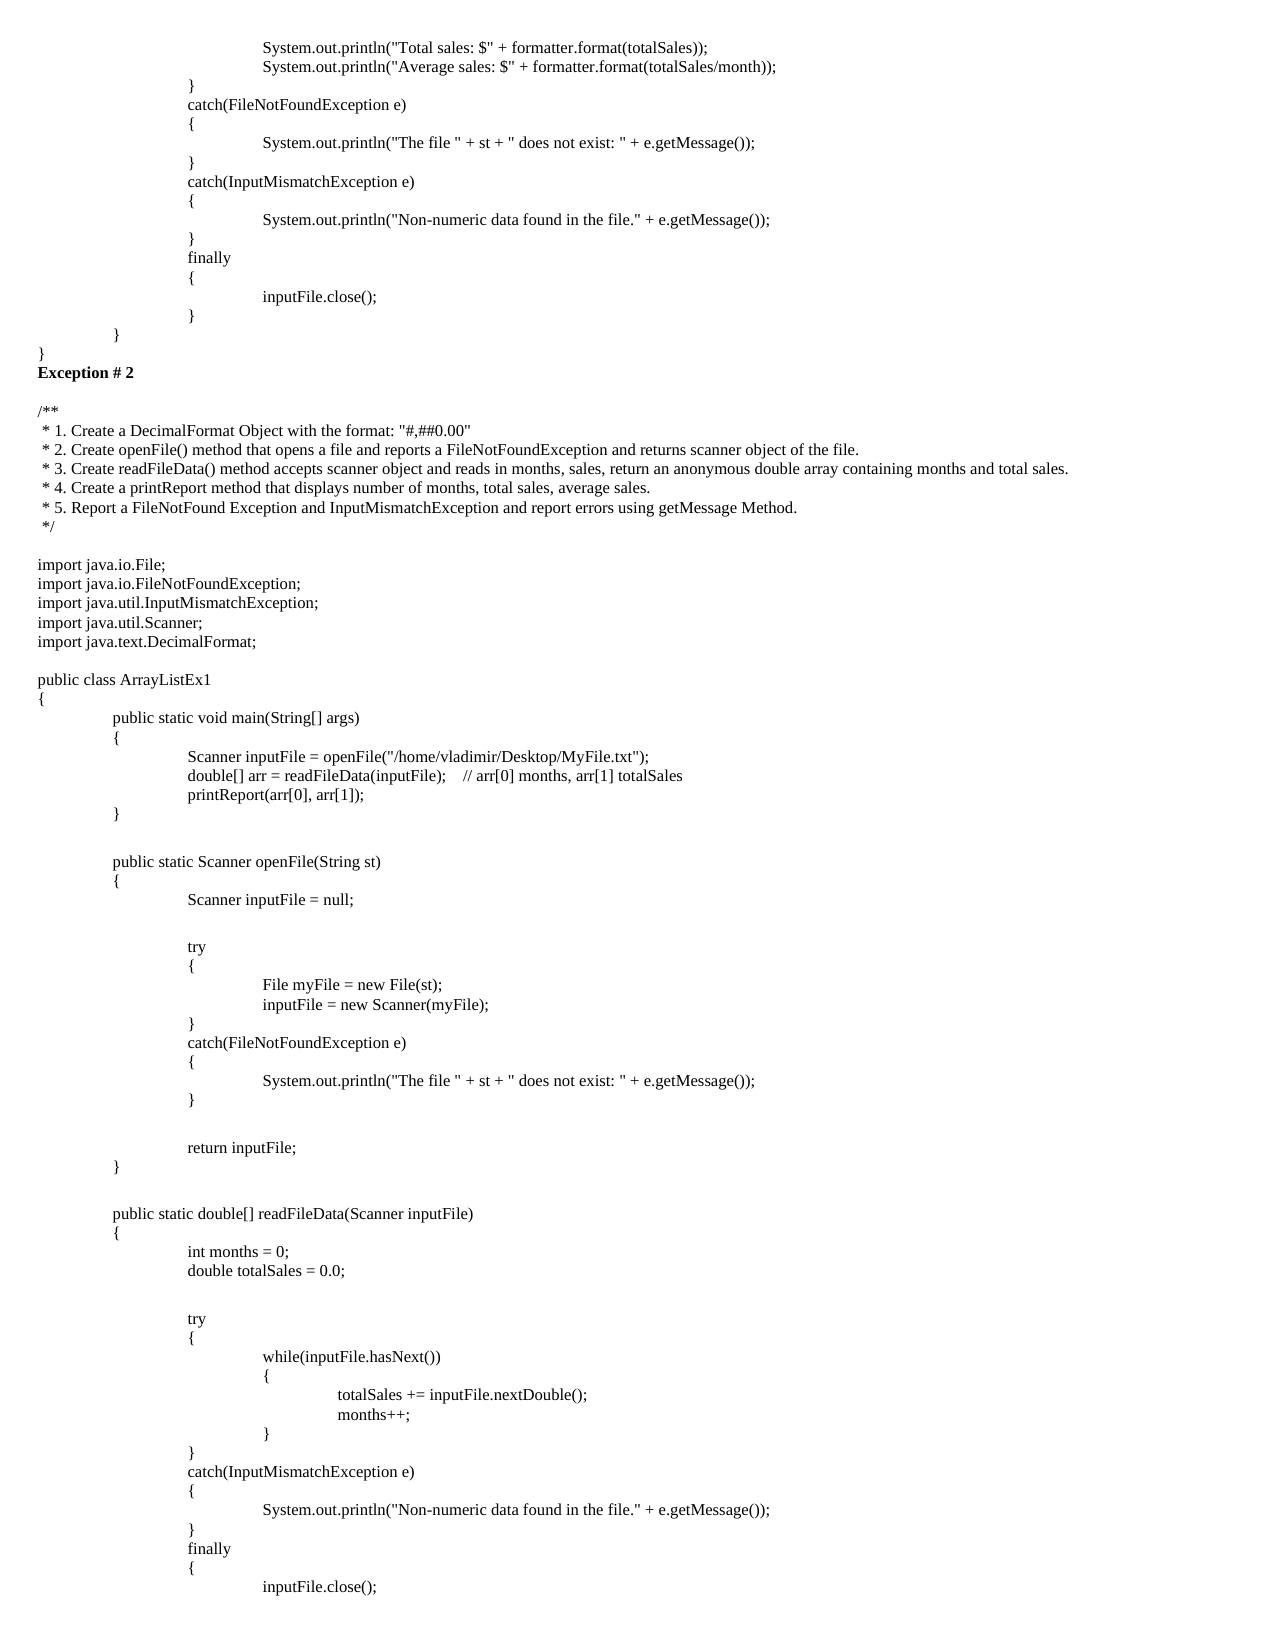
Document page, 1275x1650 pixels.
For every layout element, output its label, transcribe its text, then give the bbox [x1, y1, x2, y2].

text public class ArrayListEx1 [37, 670, 1237, 689]
text public static double[] readFileData(Scanner inputFile) [37, 1204, 1237, 1223]
text } [37, 344, 1237, 363]
text return inputFile; [37, 1137, 1237, 1157]
text import java.text.DecimalFormat; [37, 632, 1237, 651]
text } [37, 1443, 1237, 1462]
text import java.io.FileNotFoundException; [37, 574, 1237, 593]
text months++; [37, 1404, 1237, 1423]
text finally [37, 1538, 1237, 1558]
text } [37, 306, 1237, 325]
text Exception # 2 [37, 363, 1237, 382]
text } [37, 1423, 1237, 1443]
text File myFile = new File(st); [37, 975, 1237, 994]
text { [37, 871, 1237, 890]
text System.out.println("The file " + st + " does not exist: " + e.getMessage()); [37, 1071, 1237, 1090]
text catch(InputMismatchException e) [37, 172, 1237, 191]
text { [37, 1328, 1237, 1347]
text * 3. Create readFileData() method accepts scanner object and reads in months, sales, return an anonymous double array containing months and total sales. [37, 459, 1237, 478]
text { [37, 1052, 1237, 1071]
text * 5. Report a FileNotFound Exception and InputMismatchException and report errors using getMessage Method. [37, 497, 1237, 517]
text } [37, 1013, 1237, 1033]
text inputFile.close(); [37, 1577, 1237, 1596]
text totalSales += inputFile.nextDouble(); [37, 1385, 1237, 1404]
text import java.util.Scanner; [37, 612, 1237, 632]
text } [37, 76, 1237, 95]
text catch(InputMismatchException e) [37, 1462, 1237, 1481]
text inputFile.close(); [37, 287, 1237, 306]
text } [37, 804, 1237, 823]
text { [37, 1366, 1237, 1385]
text System.out.println("Non-numeric data found in the file." + e.getMessage()); [37, 210, 1237, 229]
text catch(FileNotFoundException e) [37, 1033, 1237, 1052]
text /** [37, 402, 1237, 421]
text public static Scanner openFile(String st) [37, 851, 1237, 871]
text } [37, 1519, 1237, 1538]
text * 4. Create a printReport method that displays number of months, total sales, average sales. [37, 478, 1237, 497]
text * 2. Create openFile() method that opens a file and reports a FileNotFoundException and returns scanner object of the file. [37, 440, 1237, 459]
text try [37, 937, 1237, 956]
text import java.util.InputMismatchException; [37, 593, 1237, 612]
text { [37, 1223, 1237, 1242]
text } [37, 152, 1237, 172]
text System.out.println("Non-numeric data found in the file." + e.getMessage()); [37, 1500, 1237, 1519]
text } [37, 325, 1237, 344]
text System.out.println("The file " + st + " does not exist: " + e.getMessage()); [37, 133, 1237, 152]
text double totalSales = 0.0; [37, 1261, 1237, 1280]
text { [37, 727, 1237, 747]
text } [37, 1157, 1237, 1176]
text public static void main(String[] args) [37, 708, 1237, 727]
text { [37, 689, 1237, 708]
text catch(FileNotFoundException e) [37, 95, 1237, 114]
text { [37, 191, 1237, 210]
text { [37, 956, 1237, 975]
text Scanner inputFile = openFile("/home/vladimir/Desktop/MyFile.txt"); [37, 747, 1237, 766]
text } [37, 1090, 1237, 1109]
text double[] arr = readFileData(inputFile); // arr[0] months, arr[1] totalSales [37, 766, 1237, 785]
text { [37, 267, 1237, 287]
text inputFile = new Scanner(myFile); [37, 994, 1237, 1013]
text { [37, 1558, 1237, 1577]
text int months = 0; [37, 1242, 1237, 1261]
text try [37, 1308, 1237, 1328]
text while(inputFile.hasNext()) [37, 1347, 1237, 1366]
text * 1. Create a DecimalFormat Object with the format: "#,##0.00" [37, 421, 1237, 440]
text { [37, 1481, 1237, 1500]
text System.out.println("Average sales: $" + formatter.format(totalSales/month)); [37, 57, 1237, 76]
text finally [37, 248, 1237, 267]
text Scanner inputFile = null; [37, 890, 1237, 909]
text } [37, 229, 1237, 248]
text printReport(arr[0], arr[1]); [37, 785, 1237, 804]
text System.out.println("Total sales: $" + formatter.format(totalSales)); [37, 37, 1237, 57]
text */ [37, 517, 1237, 536]
text import java.io.File; [37, 555, 1237, 574]
text { [37, 114, 1237, 133]
